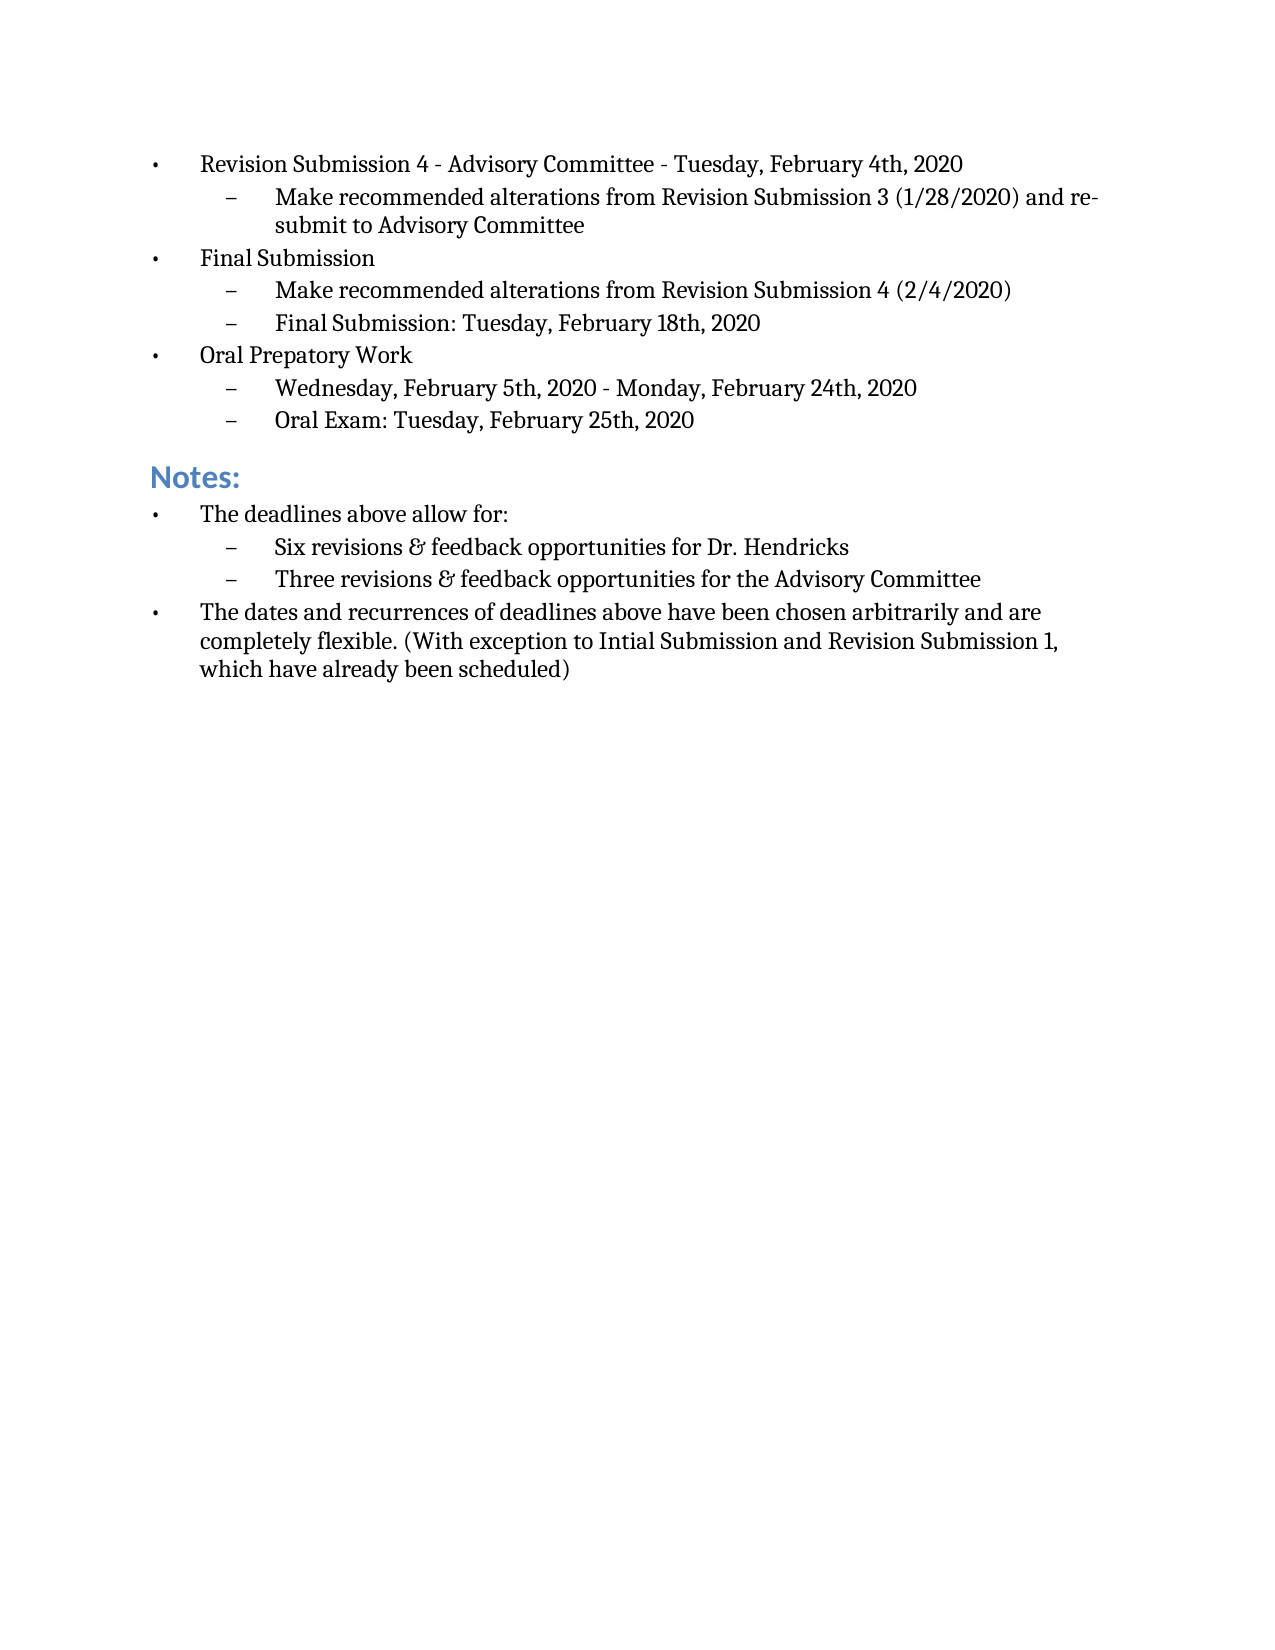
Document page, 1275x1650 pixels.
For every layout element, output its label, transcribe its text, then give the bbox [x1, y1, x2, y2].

list The dates and recurrences of deadlines above have been chosen arbitrarily and are completely flexible. (With exception to Intial Submission and Revision Submission 1, which have already been scheduled) [150, 598, 1125, 684]
list Wednesday, February 5th, 2020 - Monday, February 24th, 2020 [225, 374, 1125, 402]
list Revision Submission 4 - Advisory Committee - Tuesday, February 4th, 2020 [150, 150, 1125, 179]
list Six revisions & feedback opportunities for Dr. Hendricks [225, 533, 1125, 562]
list Three revisions & feedback opportunities for the Advisory Committee [225, 565, 1125, 594]
list Make recommended alterations from Revision Submission 3 (1/28/2020) and re-submit to Advisory Committee [225, 182, 1125, 240]
list Oral Prepatory Work [150, 341, 1125, 370]
list The deadlines above allow for: [150, 500, 1125, 529]
list Final Submission: Tuesday, February 18th, 2020 [225, 309, 1125, 337]
list Final Submission [150, 244, 1125, 272]
list Make recommended alterations from Revision Submission 4 (2/4/2020) [225, 276, 1125, 305]
subtitle Notes: [150, 456, 1125, 497]
list Oral Exam: Tuesday, February 25th, 2020 [225, 406, 1125, 435]
